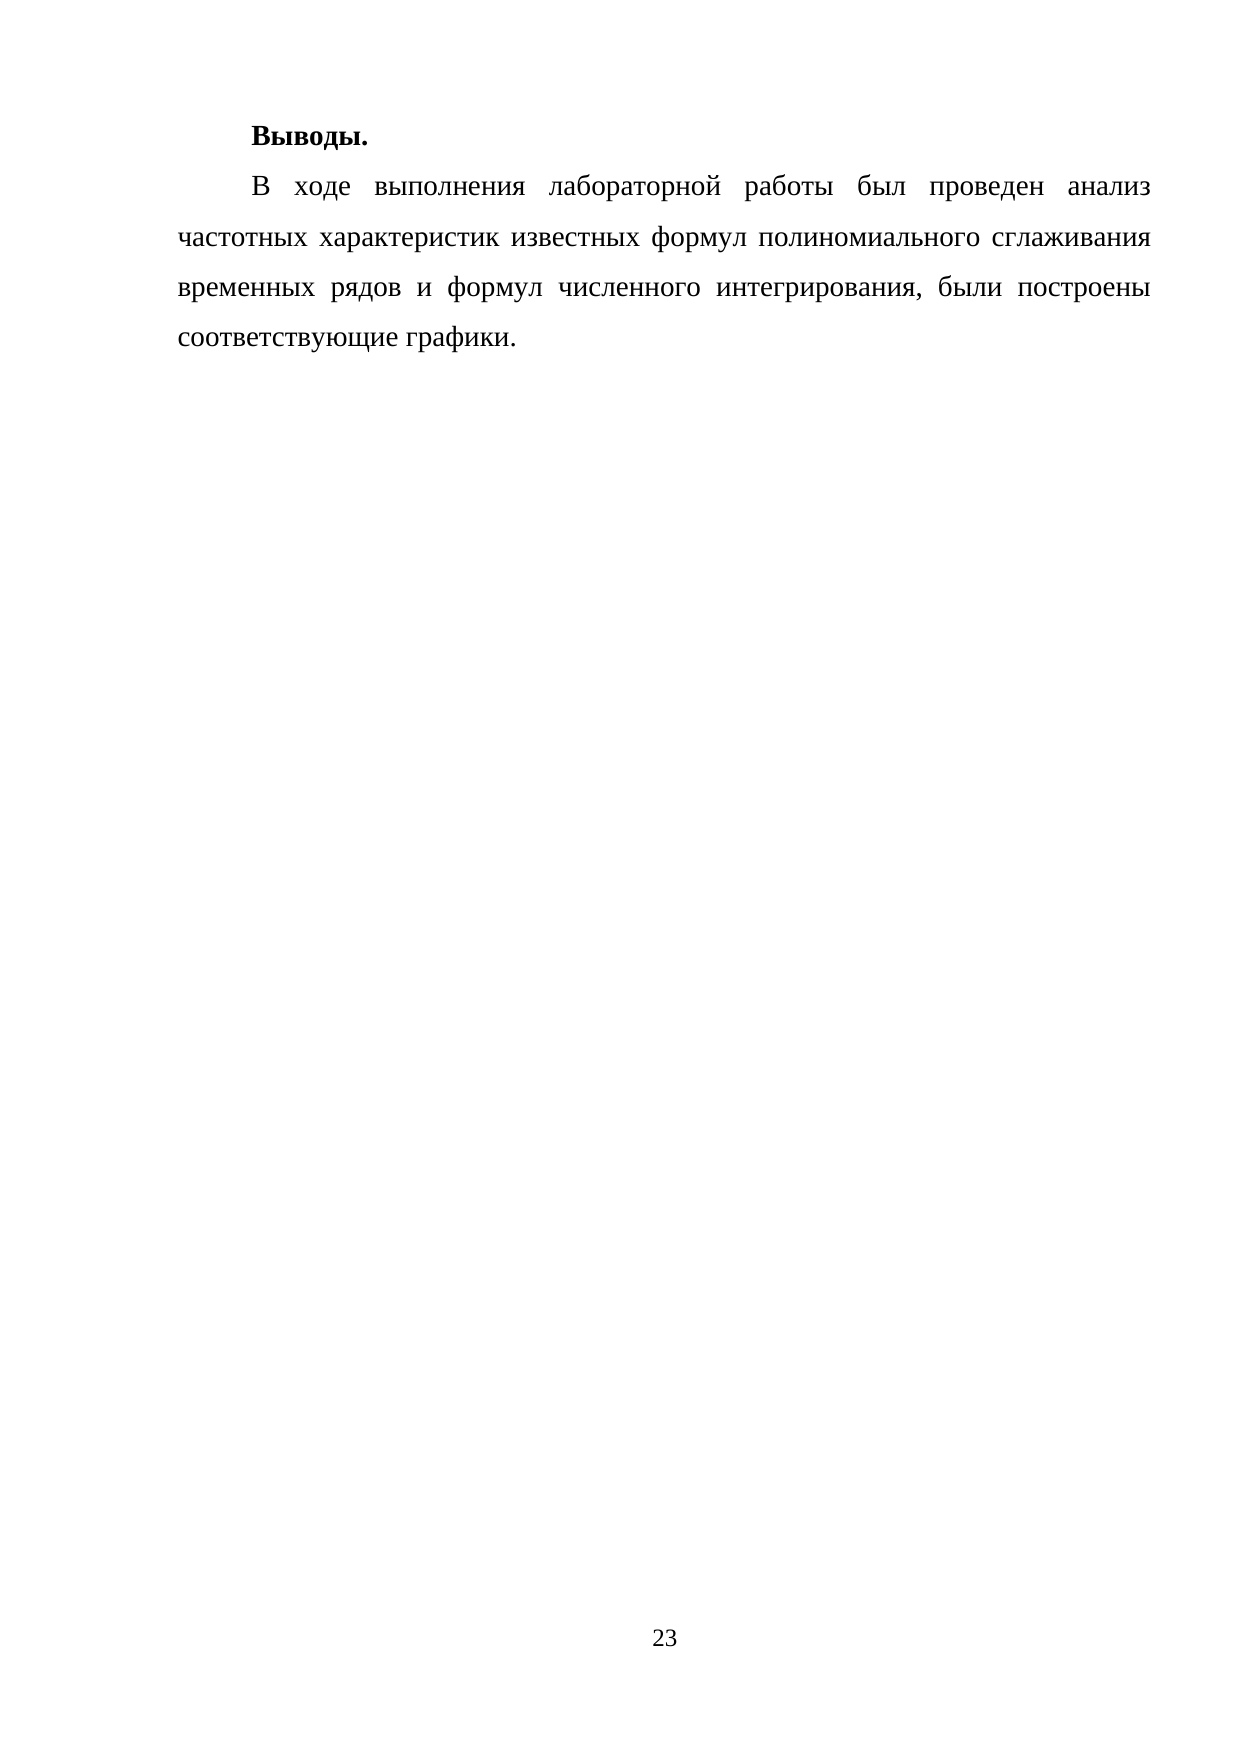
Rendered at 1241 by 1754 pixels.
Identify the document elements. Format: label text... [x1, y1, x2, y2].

text В ходе выполнения лабораторной работы был проведен анализ частотных характеристик известных формул полиномиального сглаживания временных рядов и формул численного интегрирования, были построены соответствующие графики. [177, 168, 1152, 353]
text Выводы. [177, 118, 1152, 152]
